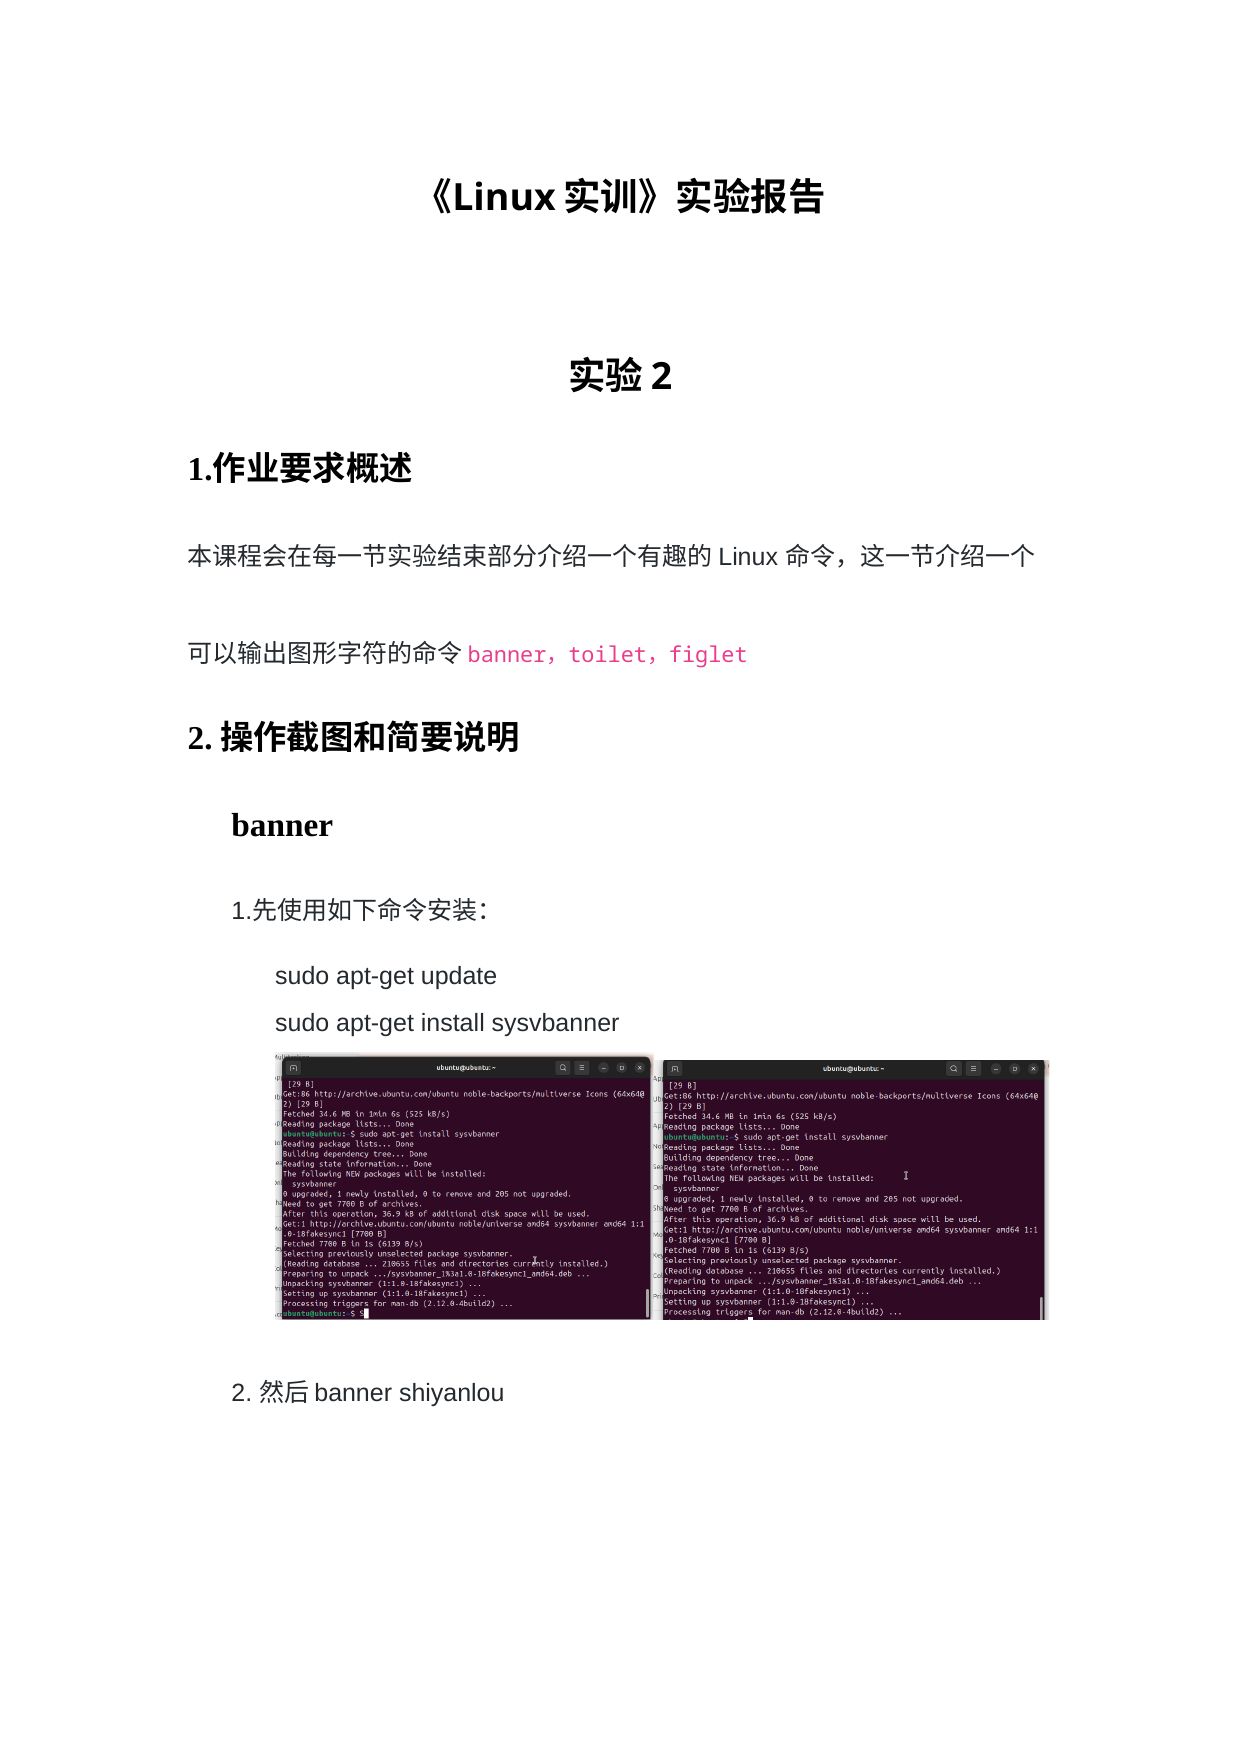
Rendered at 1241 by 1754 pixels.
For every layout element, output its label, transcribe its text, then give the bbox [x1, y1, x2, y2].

picture [275, 1052, 1050, 1320]
text sudo apt-get install sysvbanner [231, 1006, 1053, 1038]
list 然后banner shiyanlou [187, 1358, 1053, 1423]
text 本课程会在每一节实验结束部分介绍一个有趣的 Linux 命令，这一节介绍一个可以输出图形字符的命令banner，toilet，figlet [187, 522, 1053, 684]
text 实验2 [187, 341, 1053, 406]
text 《Linux实训》实验报告 [187, 162, 1053, 227]
list 操作截图和简要说明 [187, 703, 1053, 768]
text 1.先使用如下命令安装： [187, 876, 1053, 941]
list banner [187, 792, 1053, 857]
text sudo apt-get update [231, 959, 1053, 991]
text 1.作业要求概述 [187, 433, 1053, 498]
